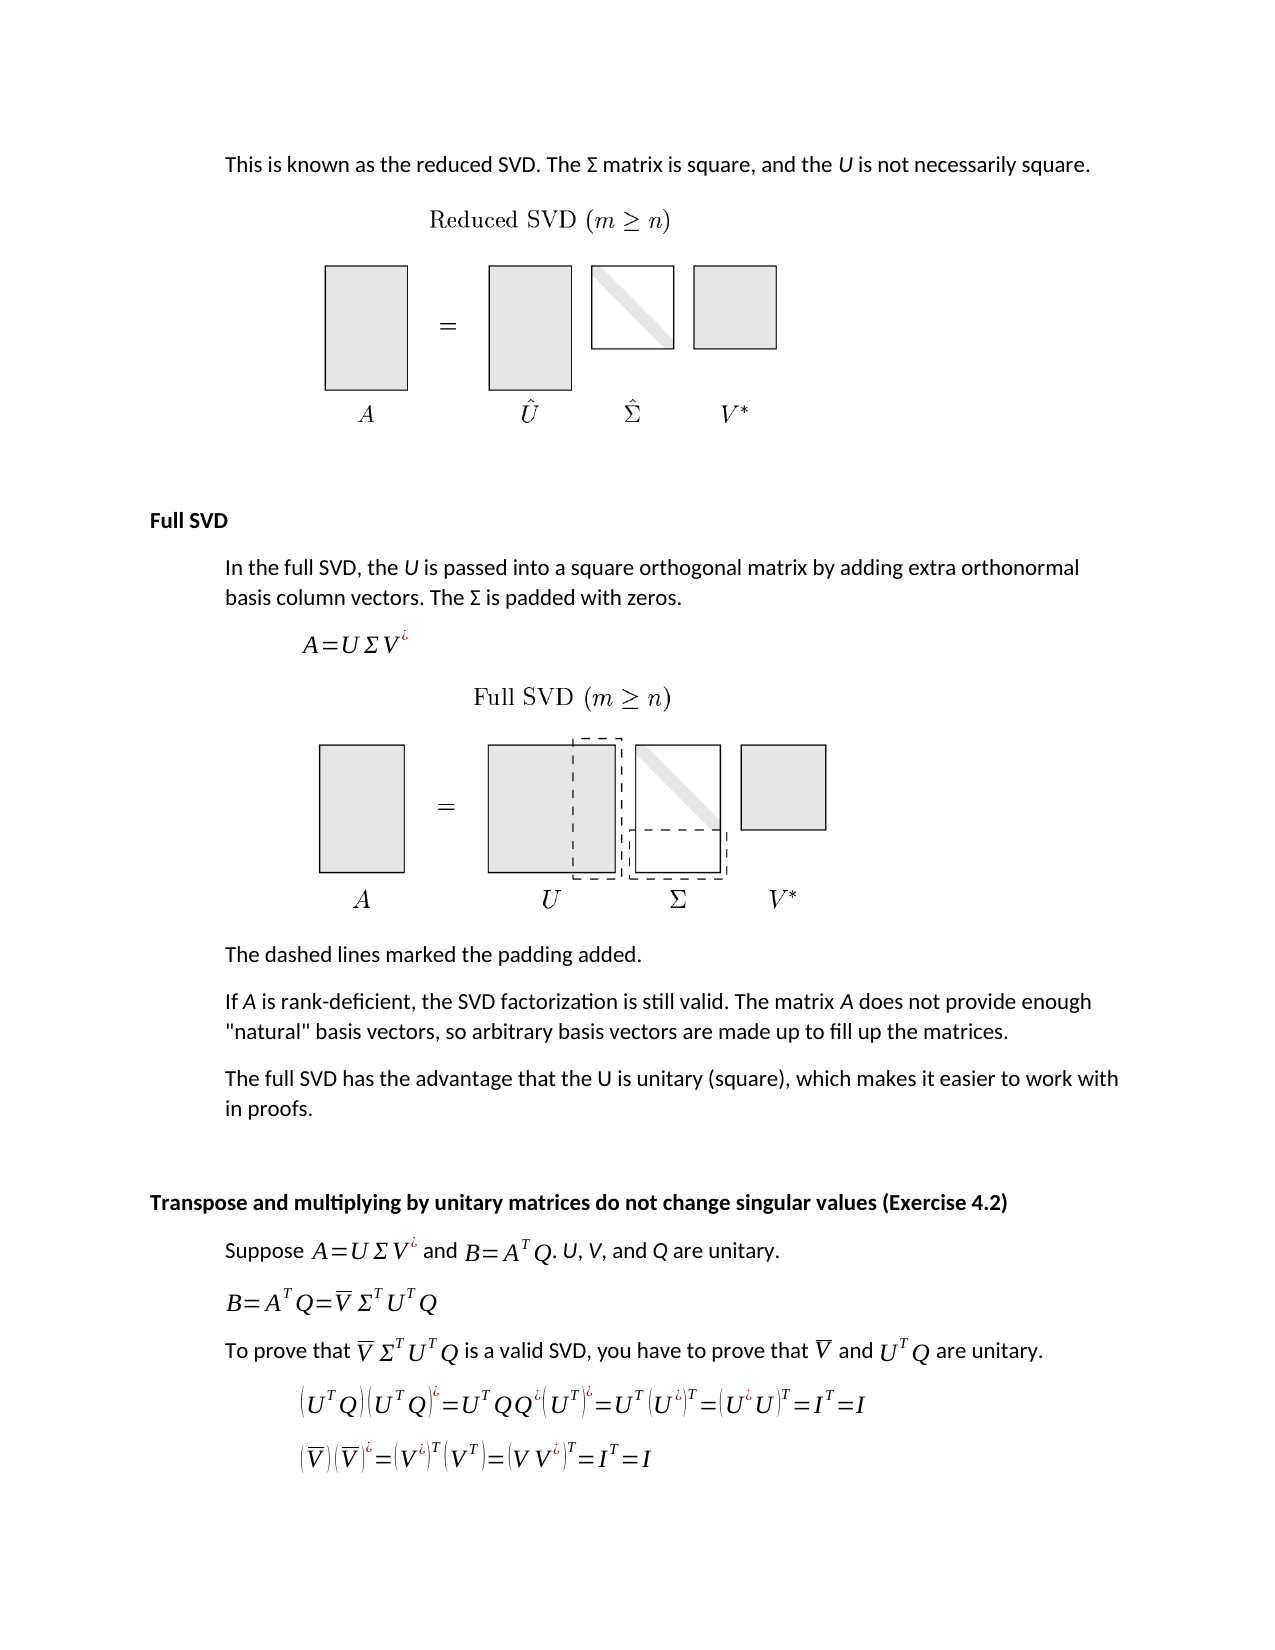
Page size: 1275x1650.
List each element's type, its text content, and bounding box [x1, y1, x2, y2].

text In the full SVD, the U is passed into a square orthogonal matrix by adding extra orthonormal basis column vectors. The Σ is padded with zeros. [225, 553, 1125, 611]
text To prove that is a valid SVD, you have to prove that and are unitary. [225, 1335, 1125, 1366]
picture [300, 677, 838, 922]
text Transpose and multiplying by unitary matrices do not change singular values (Exercise 4.2) [150, 1188, 1125, 1216]
picture [300, 196, 793, 441]
text The full SVD has the advantage that the U is unitary (square), which makes it easier to work with in proofs. [225, 1064, 1125, 1122]
text The dashed lines marked the padding added. [225, 940, 1125, 968]
text Suppose and . U, V, and Q are unitary. [225, 1235, 1125, 1266]
text If A is rank-deficient, the SVD factorization is still valid. The matrix A does not provide enough "natural" basis vectors, so arbitrary basis vectors are made up to fill up the matrices. [225, 987, 1125, 1045]
text Full SVD [150, 506, 1125, 534]
text This is known as the reduced SVD. The Σ matrix is square, and the U is not necessarily square. [225, 150, 1125, 178]
